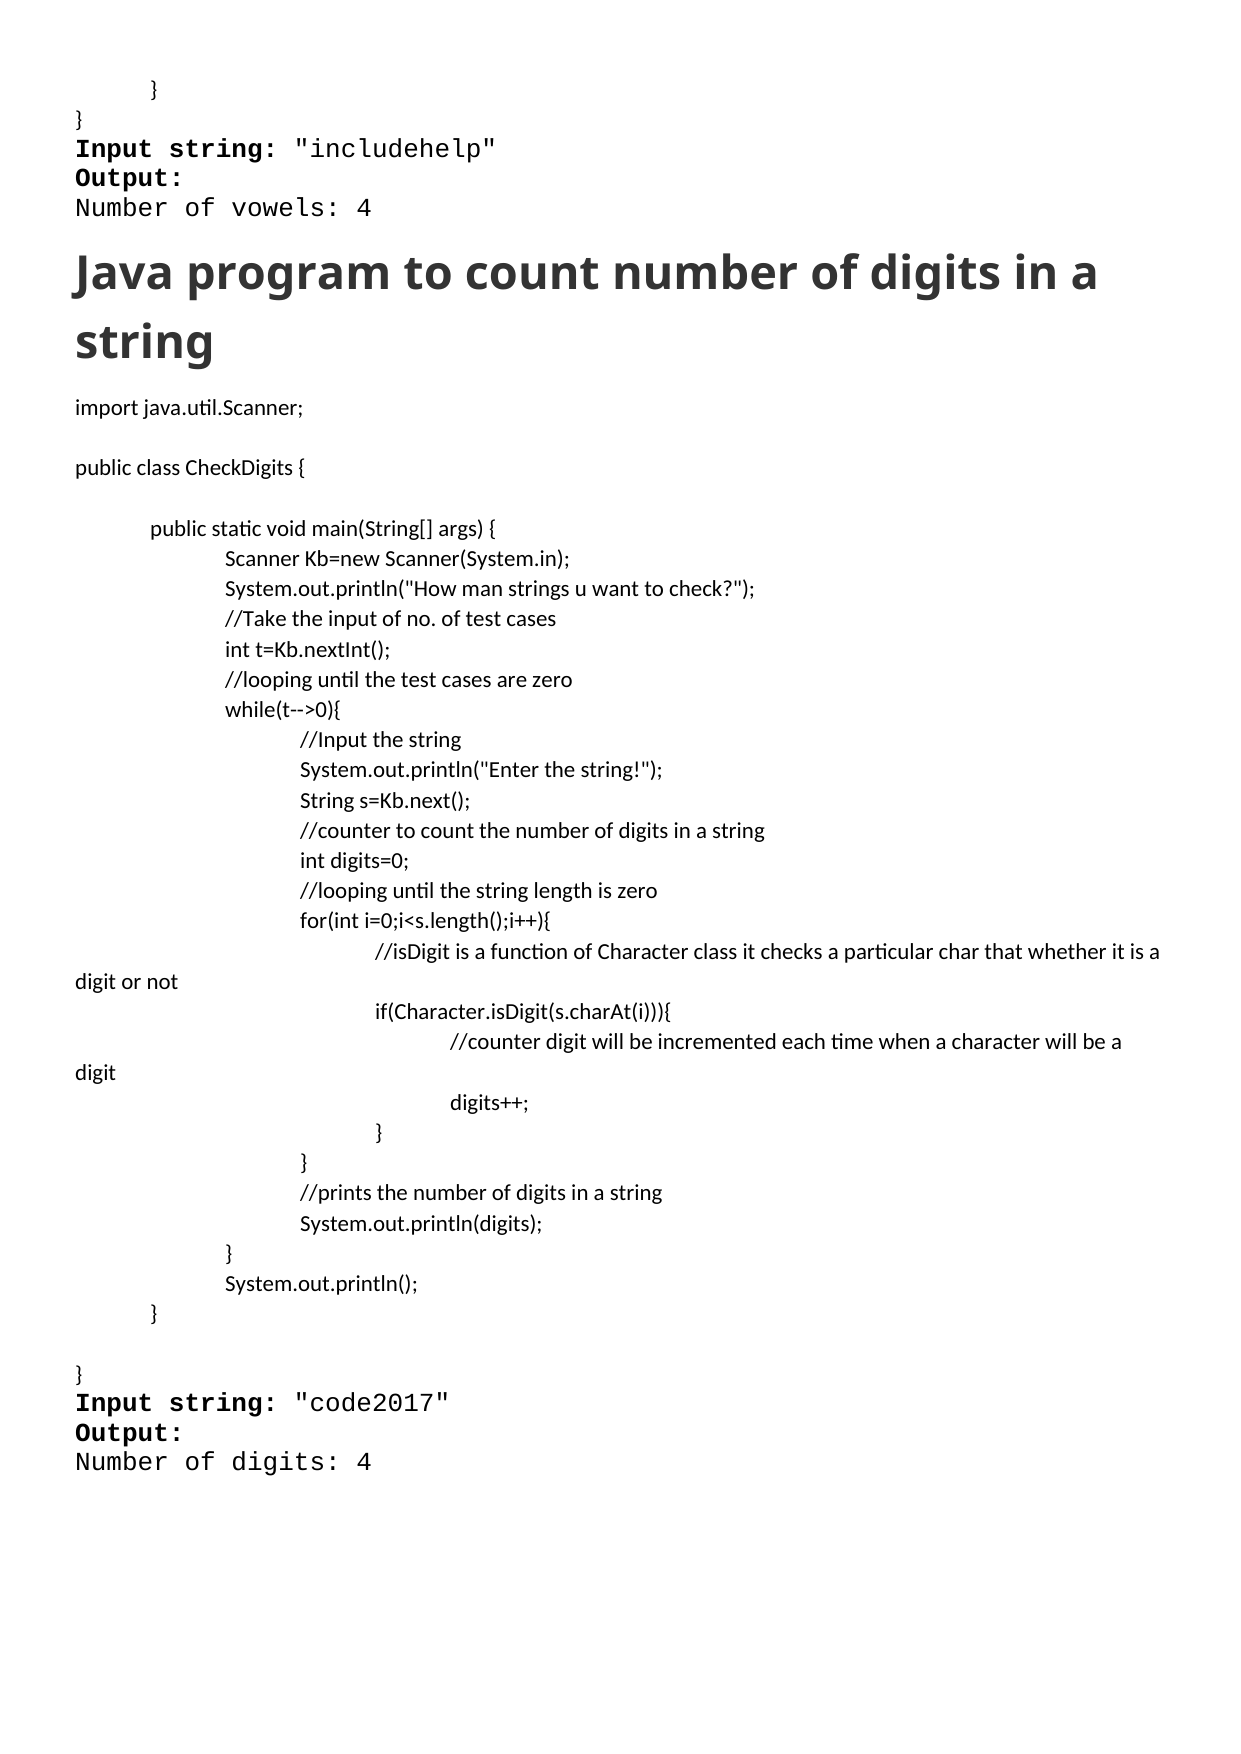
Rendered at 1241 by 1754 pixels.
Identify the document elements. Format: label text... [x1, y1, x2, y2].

text public class CheckDigits { [75, 453, 1165, 481]
text //prints the number of digits in a string [75, 1178, 1165, 1206]
text int t=Kb.nextInt(); [75, 635, 1165, 663]
text String s=Kb.next(); [75, 786, 1165, 814]
text } [75, 1299, 1165, 1327]
text digits++; [75, 1088, 1165, 1116]
text //isDigit is a function of Character class it checks a particular char that whether it is a digit or not [75, 937, 1165, 995]
text for(int i=0;i<s.length();i++){ [75, 907, 1165, 934]
text System.out.println("How man strings u want to check?"); [75, 574, 1165, 602]
text //looping until the string length is zero [75, 876, 1165, 904]
text //counter to count the number of digits in a string [75, 816, 1165, 844]
text System.out.println("Enter the string!"); [75, 756, 1165, 783]
text System.out.println(); [75, 1269, 1165, 1297]
text //looping until the test cases are zero [75, 665, 1165, 693]
text Number of vowels: 4 [75, 194, 1165, 224]
text } [75, 75, 1165, 103]
text Input string: "includehelp" [75, 135, 1165, 165]
text public static void main(String[] args) { [75, 514, 1165, 542]
text Input string: "code2017" [75, 1390, 1165, 1419]
text } [75, 1148, 1165, 1176]
text if(Character.isDigit(s.charAt(i))){ [75, 997, 1165, 1025]
text Output: [75, 165, 1165, 194]
text Output: [75, 1419, 1165, 1449]
text //Take the input of no. of test cases [75, 604, 1165, 632]
text } [75, 1118, 1165, 1146]
text while(t-->0){ [75, 695, 1165, 723]
text //Input the string [75, 725, 1165, 753]
subtitle Java program to count number of digits in a string [75, 239, 1165, 372]
text System.out.println(digits); [75, 1209, 1165, 1237]
text Scanner Kb=new Scanner(System.in); [75, 544, 1165, 572]
text //counter digit will be incremented each time when a character will be a digit [75, 1027, 1165, 1086]
text Number of digits: 4 [75, 1449, 1165, 1478]
text } [75, 1360, 1165, 1388]
text } [75, 105, 1165, 133]
text } [75, 1239, 1165, 1267]
text int digits=0; [75, 846, 1165, 874]
text import java.util.Scanner; [75, 393, 1165, 421]
